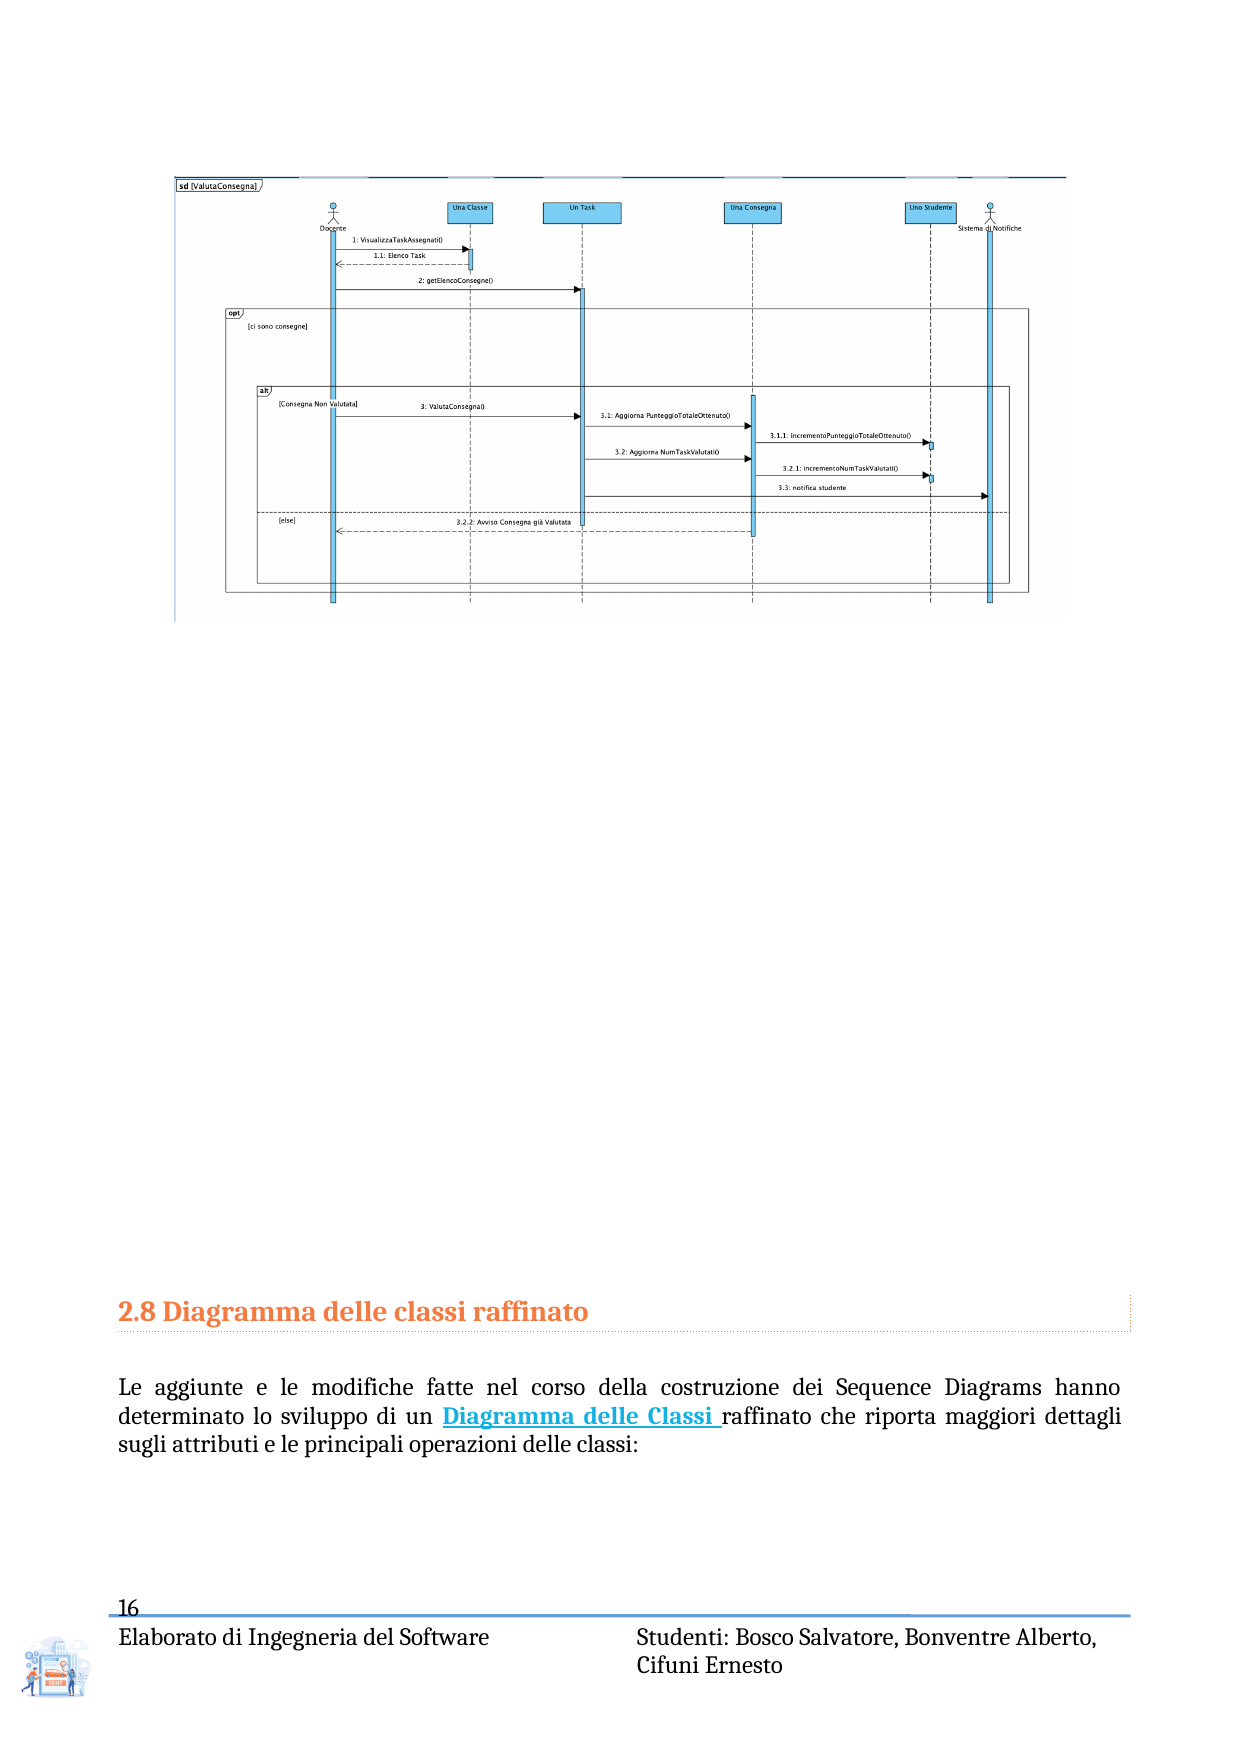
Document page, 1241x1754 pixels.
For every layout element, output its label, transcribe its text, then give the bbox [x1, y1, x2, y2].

text Le aggiunte e le modifiche fatte nel corso della costruzione dei Sequence Diagrams hanno determinato lo sviluppo di un Diagramma delle Classi raffinato che riporta maggiori dettagli sugli attributi e le principali operazioni delle classi: [118, 1373, 1122, 1459]
subtitle Diagramma delle classi raffinato [118, 1295, 1131, 1332]
picture [173, 176, 1067, 622]
picture [18, 1635, 96, 1700]
